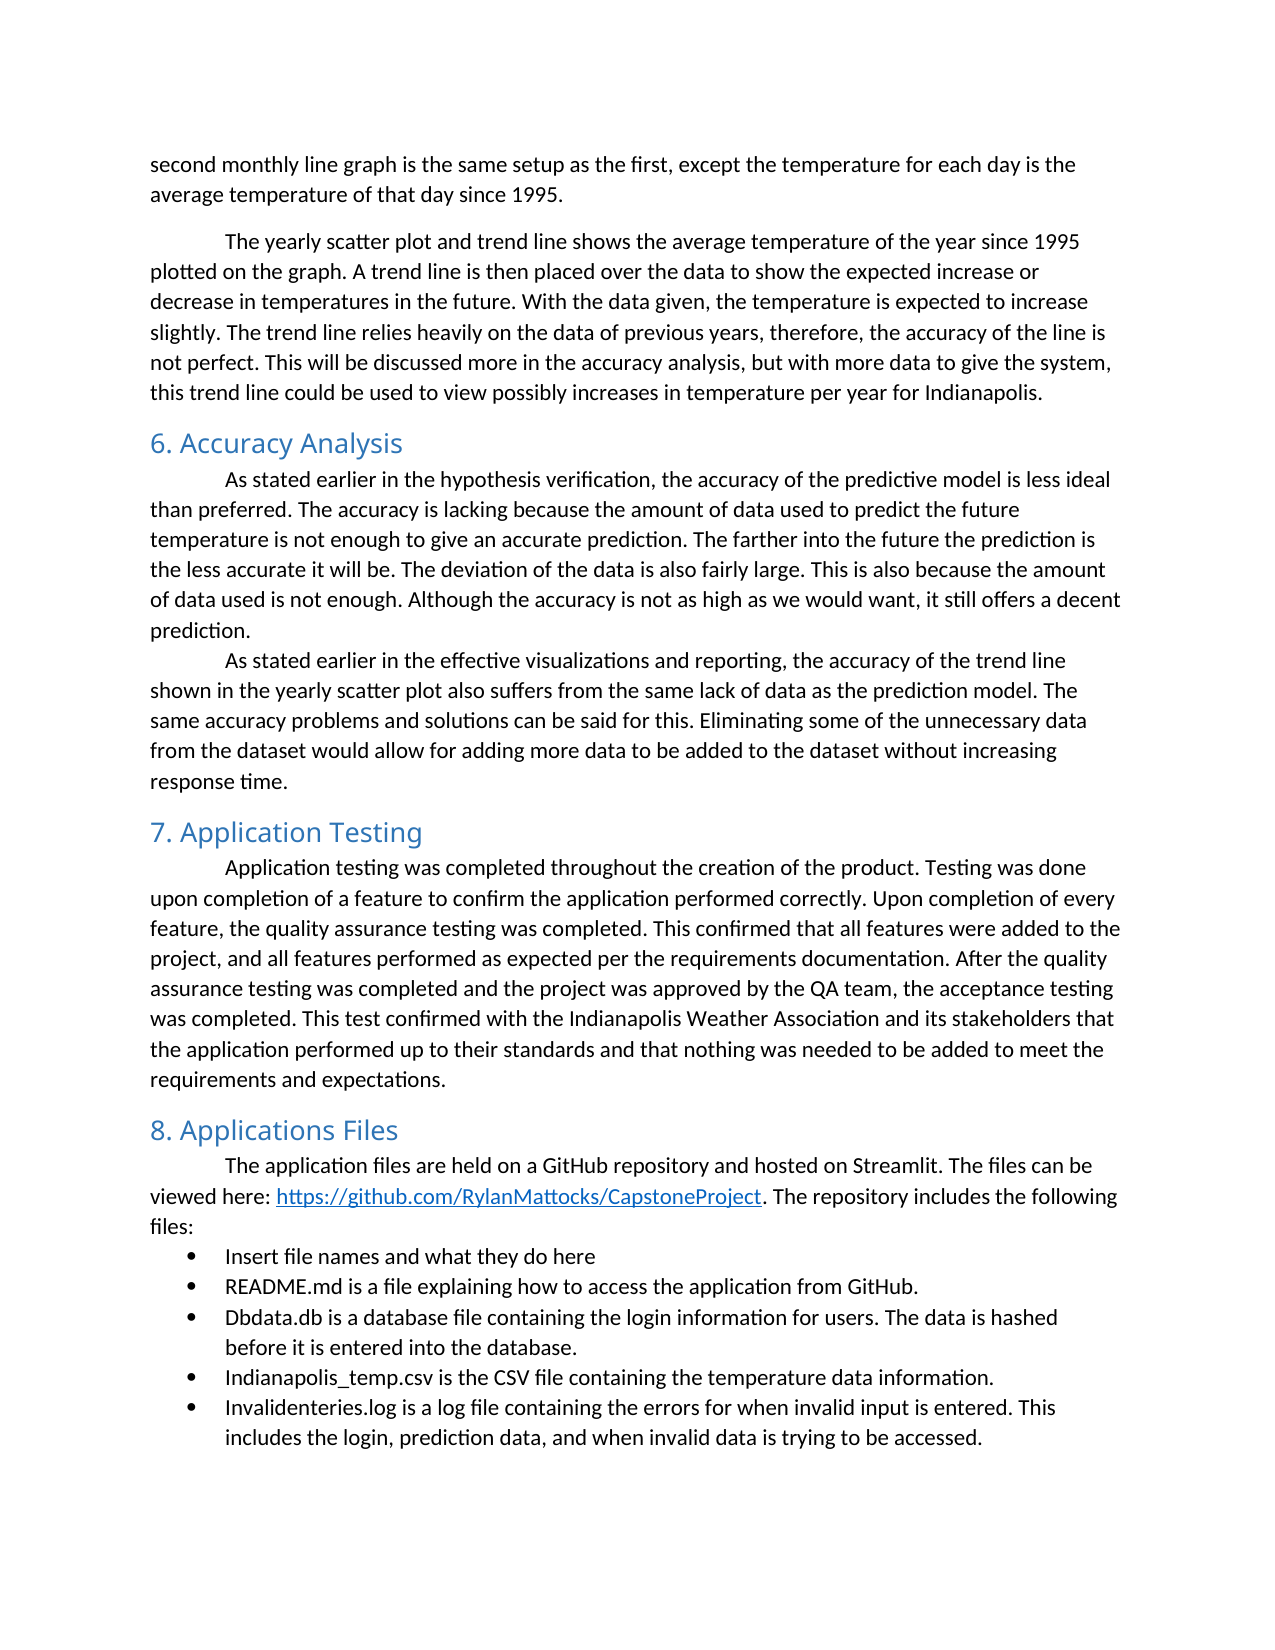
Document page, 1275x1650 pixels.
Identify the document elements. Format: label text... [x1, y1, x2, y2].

list As stated earlier in the hypothesis verification, the accuracy of the predictive model is less ideal than preferred. The accuracy is lacking because the amount of data used to predict the future temperature is not enough to give an accurate prediction. The farther into the future the prediction is the less accurate it will be. The deviation of the data is also fairly large. This is also because the amount of data used is not enough. Although the accuracy is not as high as we would want, it still offers a decent prediction. [150, 465, 1125, 644]
subtitle 8. Applications Files [150, 1112, 1125, 1149]
text The yearly scatter plot and trend line shows the average temperature of the year since 1995 plotted on the graph. A trend line is then placed over the data to show the expected increase or decrease in temperatures in the future. With the data given, the temperature is expected to increase slightly. The trend line relies heavily on the data of previous years, therefore, the accuracy of the line is not perfect. This will be discussed more in the accuracy analysis, but with more data to give the system, this trend line could be used to view possibly increases in temperature per year for Indianapolis. [150, 227, 1125, 406]
subtitle 7. Application Testing [150, 814, 1125, 851]
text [150, 150, 1125, 208]
list README.md is a file explaining how to access the application from GitHub. [187, 1272, 1125, 1301]
list Invalidenteries.log is a log file containing the errors for when invalid input is entered. This includes the login, prediction data, and when invalid data is trying to be accessed. [187, 1393, 1125, 1452]
subtitle 6. Accuracy Analysis [150, 425, 1125, 462]
list Indianapolis_temp.csv is the CSV file containing the temperature data information. [187, 1363, 1125, 1391]
list Insert file names and what they do here [187, 1242, 1125, 1270]
text Application testing was completed throughout the creation of the product. Testing was done upon completion of a feature to confirm the application performed correctly. Upon completion of every feature, the quality assurance testing was completed. This confirmed that all features were added to the project, and all features performed as expected per the requirements documentation. After the quality assurance testing was completed and the project was approved by the QA team, the acceptance testing was completed. This test confirmed with the Indianapolis Weather Association and its stakeholders that the application performed up to their standards and that nothing was needed to be added to meet the requirements and expectations. [150, 853, 1125, 1093]
list Dbdata.db is a database file containing the login information for users. The data is hashed before it is entered into the database. [187, 1303, 1125, 1361]
list The application files are held on a GitHub repository and hosted on Streamlit. The files can be viewed here: https://github.com/RylanMattocks/CapstoneProject. The repository includes the following files: [150, 1152, 1125, 1240]
list As stated earlier in the effective visualizations and reporting, the accuracy of the trend line shown in the yearly scatter plot also suffers from the same lack of data as the prediction model. The same accuracy problems and solutions can be said for this. Eliminating some of the unnecessary data from the dataset would allow for adding more data to be added to the dataset without increasing response time. [150, 646, 1125, 795]
